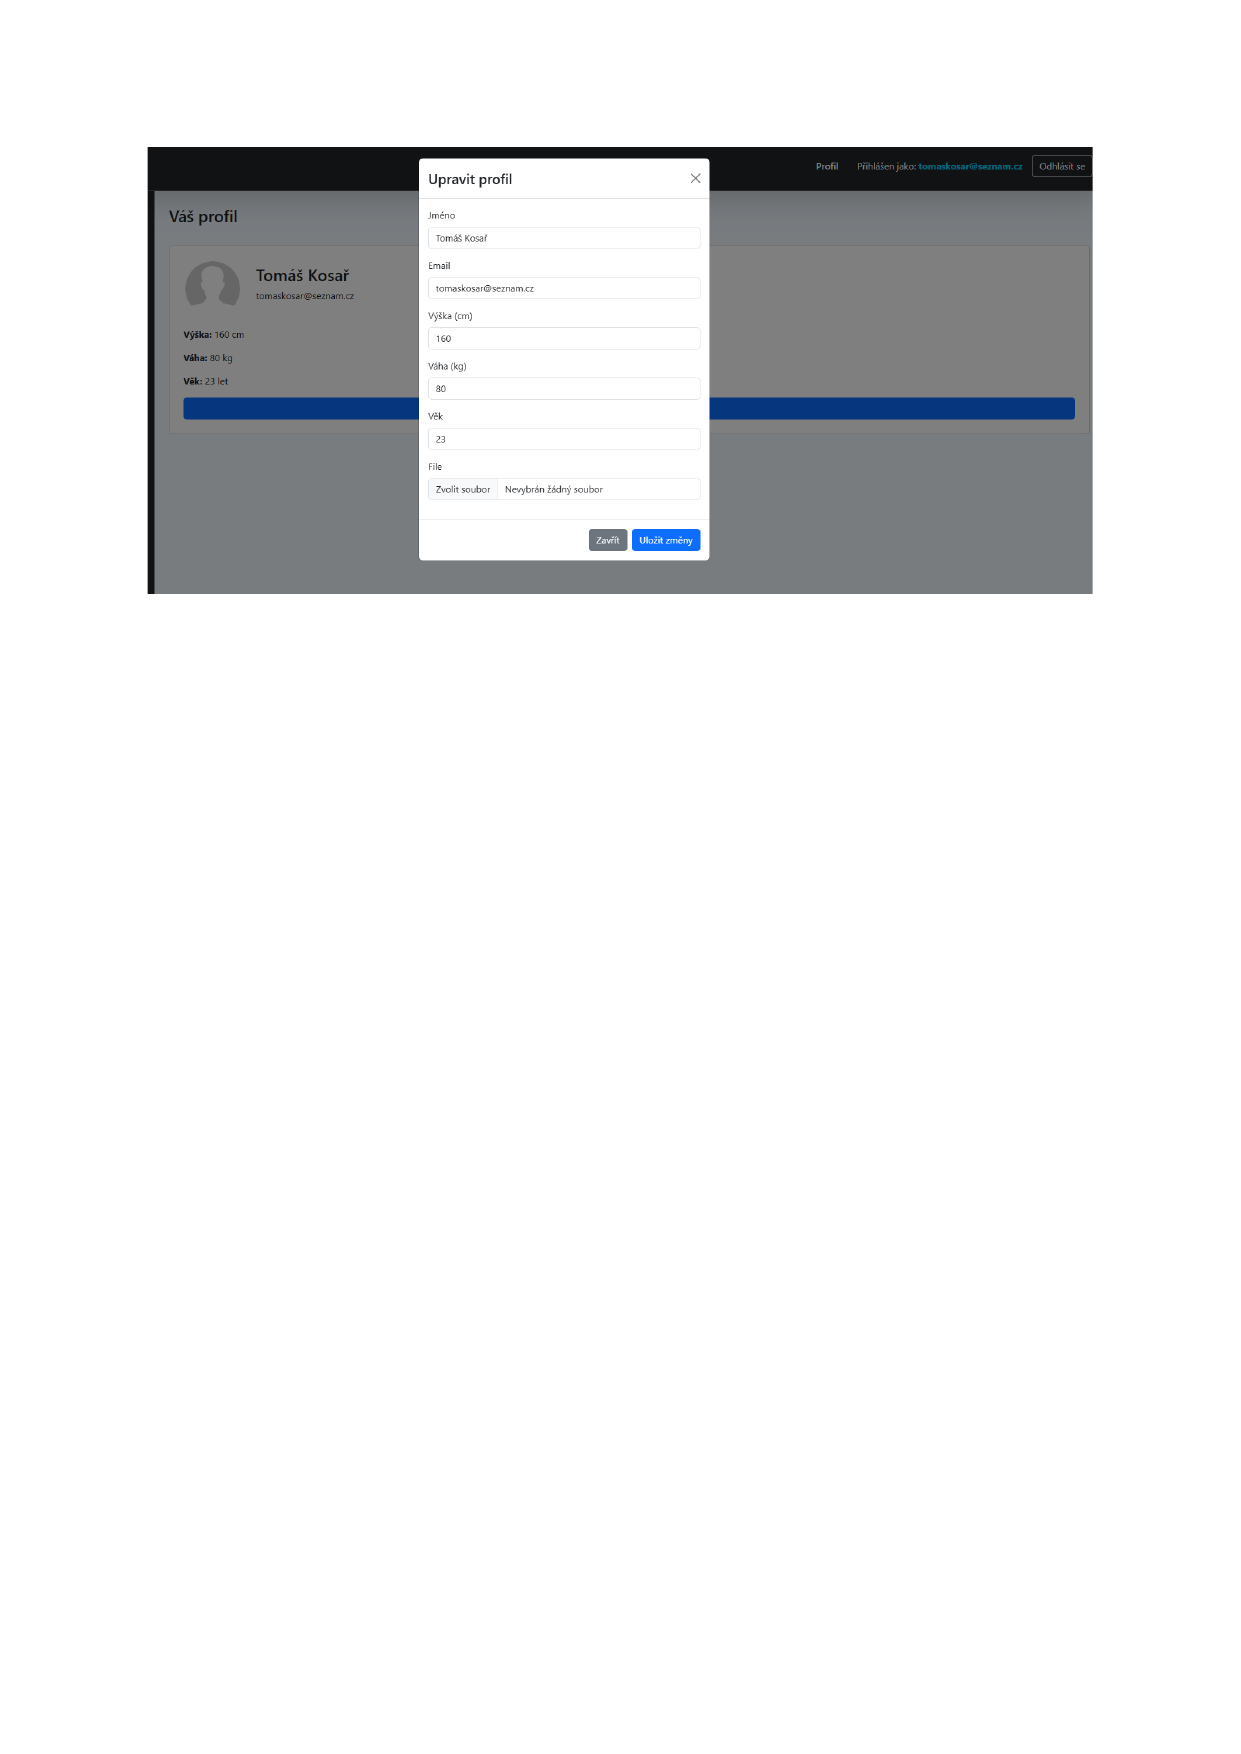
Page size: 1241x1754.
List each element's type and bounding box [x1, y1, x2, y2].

picture [147, 147, 1093, 594]
